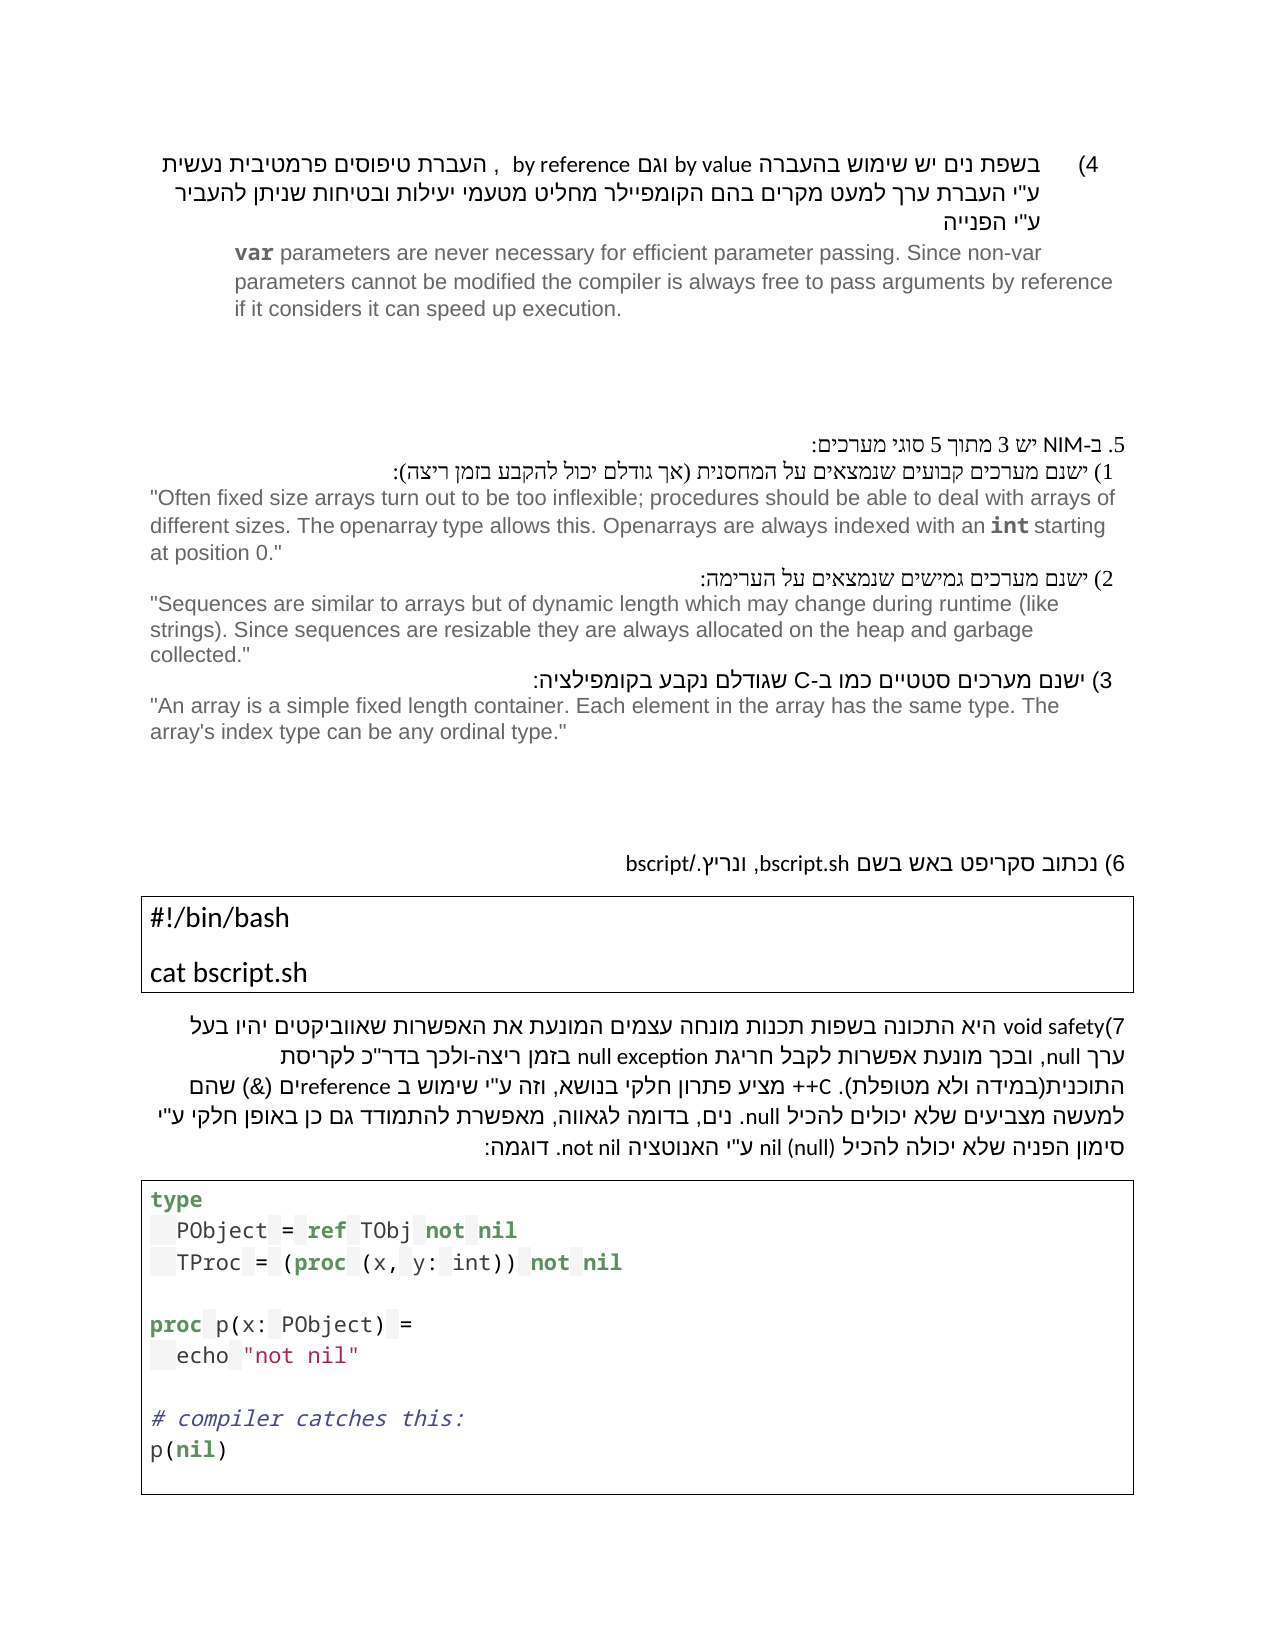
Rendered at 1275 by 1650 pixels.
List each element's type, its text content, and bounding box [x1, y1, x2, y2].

text "Often fixed size arrays turn out to be too inflexible; procedures should be able to deal with arrays of different sizes. The openarray type allows this. Openarrays are always indexed with an int starting at position 0." [150, 485, 1125, 565]
text PObject = ref TObj not nil [150, 1214, 1125, 1245]
text cat bscript.sh [142, 951, 1133, 992]
text type [142, 1181, 1133, 1214]
text 3) ישנם מערכים סטטיים כמו ב-C שגודלם נקבע בקומפילציה: [150, 667, 1125, 693]
text TProc = (proc (x, y: int)) not nil [150, 1245, 1125, 1276]
text 6) נכתוב סקריפט באש בשם bscript.sh, ונריץ./bscript [150, 849, 1125, 877]
text p(nil) [150, 1433, 1125, 1464]
list בשפת נים יש שימוש בהעברה by value וגם by reference , העברת טיפוסים פרמטיבית נעשית ע"י העברת ערך למעט מקרים בהם הקומפיילר מחליט מטעמי יעילות ובטיחות שניתן להעביר ע"י הפנייה [150, 150, 1078, 235]
text #!/bin/bash [142, 897, 1133, 934]
text "An array is a simple fixed length container. Each element in the array has the same type. The array's index type can be any ordinal type." [150, 693, 1125, 744]
text proc p(x: PObject) = [150, 1308, 1125, 1339]
list var parameters are never necessary for efficient parameter passing. Since non-var parameters cannot be modified the compiler is always free to pass arguments by reference if it considers it can speed up execution. [234, 237, 1125, 321]
text 2) ישנם מערכים גמישים שנמצאים על הערימה: [150, 565, 1125, 591]
text "Sequences are similar to arrays but of dynamic length which may change during runtime (like strings). Since sequences are resizable they are always allocated on the heap and garbage collected." [150, 591, 1125, 667]
text echo "not nil" [150, 1339, 1125, 1370]
text # compiler catches this: [150, 1401, 1125, 1433]
text 7)void safety היא התכונה בשפות תכנות מונחה עצמים המונעת את האפשרות שאווביקטים יהיו בעל ערך null, ובכך מונעת אפשרות לקבל חריגת null exception בזמן ריצה-ולכך בדר"כ לקריסת התוכנית(במידה ולא מטופלת). C++ מציע פתרון חלקי בנושא, וזה ע"י שימוש ב referenceים (&) שהם למעשה מצביעים שלא יכולים להכיל null. נים, בדומה לגאווה, מאפשרת להתמודד גם כן באופן חלקי ע"י סימון הפניה שלא יכולה להכיל nil (null) ע"י האנוטציה not nil. דוגמה: [150, 1012, 1125, 1161]
text 5. ב-NIM יש 3 מתוך 5 סוגי מערכים: 1) ישנם מערכים קבועים שנמצאים על המחסנית (אך גודלם יכול להקבע בזמן ריצה): [150, 430, 1125, 485]
